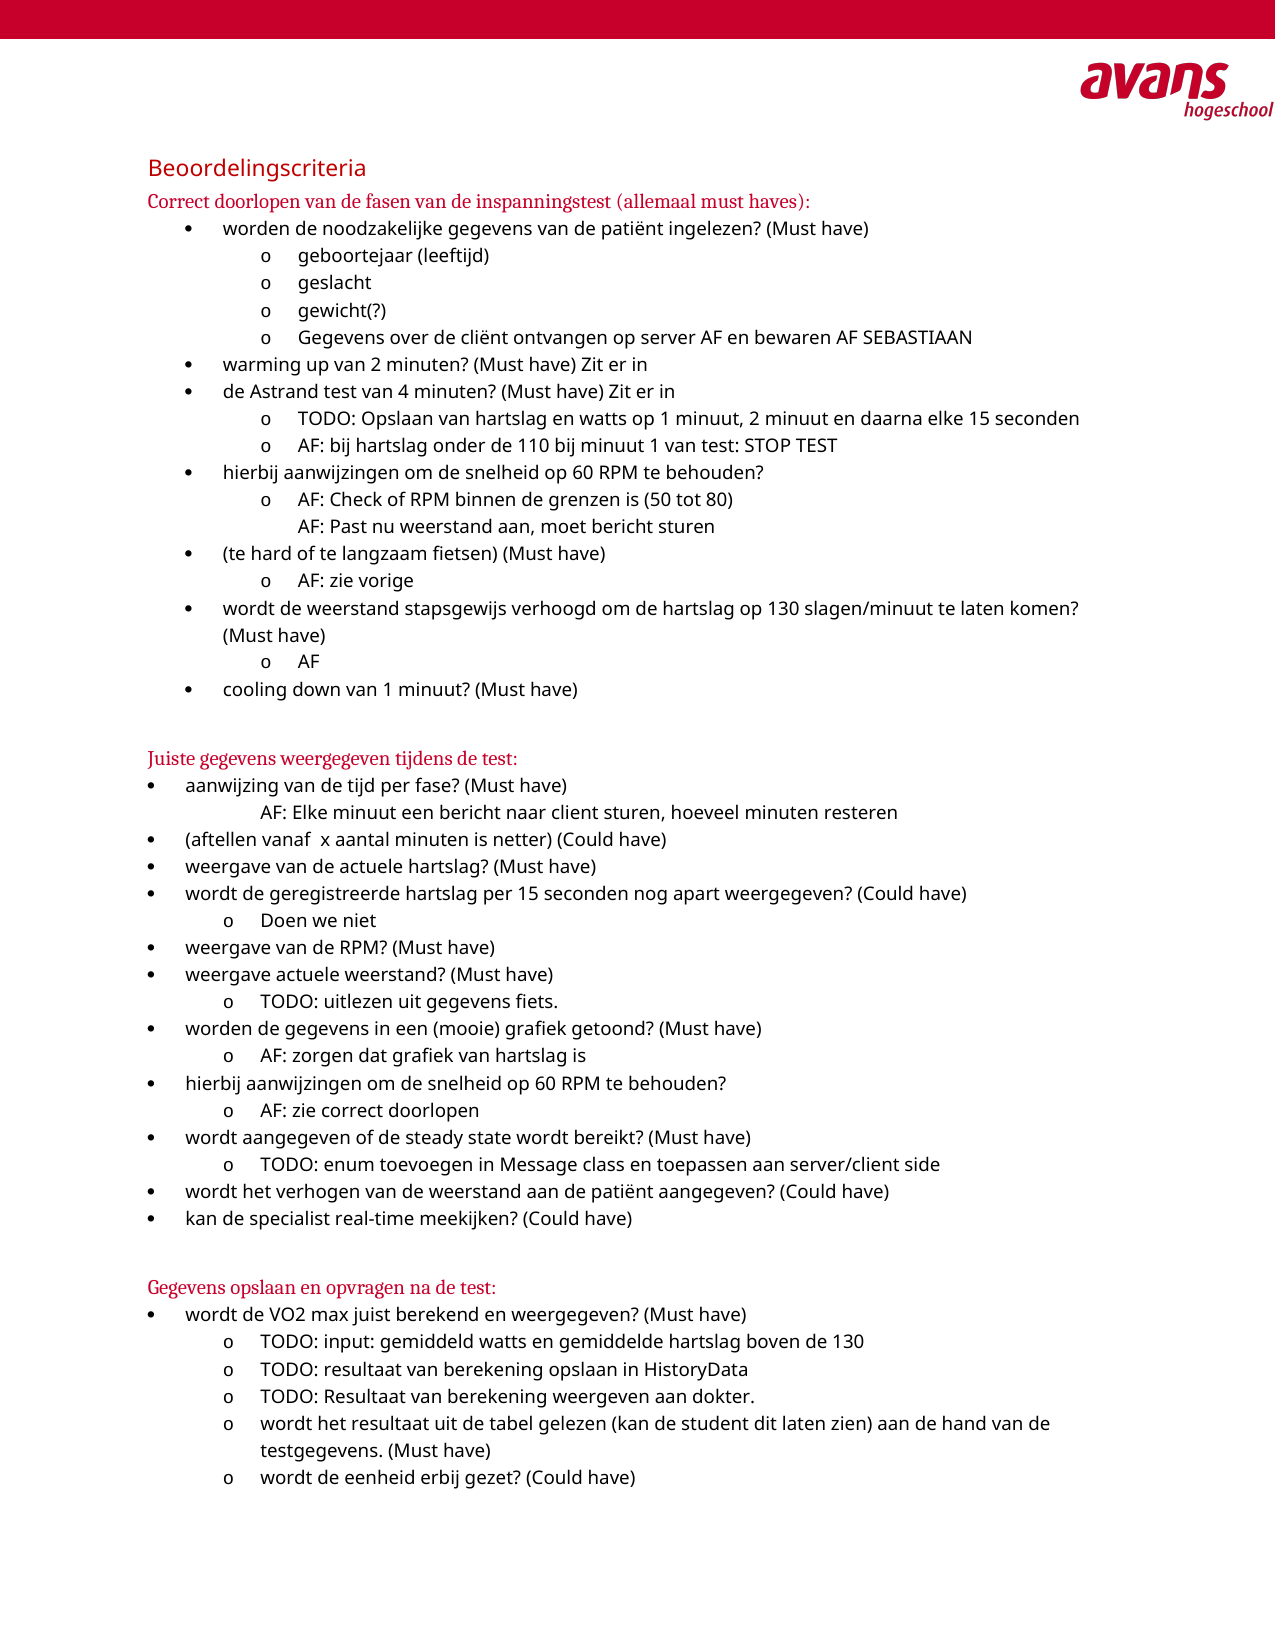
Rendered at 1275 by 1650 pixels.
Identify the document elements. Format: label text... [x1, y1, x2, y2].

list wordt de VO2 max juist berekend en weergegeven? (Must have) [148, 1302, 1127, 1327]
list wordt de eenheid erbij gezet? (Could have) [223, 1464, 1127, 1490]
list gewicht(?) [260, 297, 1127, 323]
list wordt de weerstand stapsgewijs verhoogd om de hartslag op 130 slagen/minuut te laten komen? (Must have) [185, 595, 1127, 647]
list worden de noodzakelijke gegevens van de patiënt ingelezen? (Must have) [185, 216, 1127, 241]
list wordt het resultaat uit de tabel gelezen (kan de student dit laten zien) aan de hand van de testgegevens. (Must have) [223, 1410, 1127, 1463]
list weergave van de actuele hartslag? (Must have) [148, 853, 1127, 879]
list AF: bij hartslag onder de 110 bij minuut 1 van test: STOP TEST [260, 432, 1127, 458]
list TODO: enum toevoegen in Message class en toepassen aan server/client side [223, 1151, 1127, 1177]
list Gegevens over de cliënt ontvangen op server AF en bewaren AF SEBASTIAAN [260, 324, 1127, 350]
list AF: zie vorige [260, 568, 1127, 593]
list geslacht [260, 270, 1127, 295]
list AF: zie correct doorlopen [223, 1097, 1127, 1123]
list de Astrand test van 4 minuten? (Must have) Zit er in [185, 378, 1127, 404]
list TODO: input: gemiddeld watts en gemiddelde hartslag boven de 130 [223, 1329, 1127, 1354]
list AF: Check of RPM binnen de grenzen is (50 tot 80) [260, 487, 1127, 512]
list wordt de geregistreerde hartslag per 15 seconden nog apart weergegeven? (Could have) [148, 880, 1127, 906]
list geboortejaar (leeftijd) [260, 242, 1127, 268]
list warming up van 2 minuten? (Must have) Zit er in [185, 351, 1127, 377]
list wordt het verhogen van de weerstand aan de patiënt aangegeven? (Could have) [148, 1178, 1127, 1204]
list AF: zorgen dat grafiek van hartslag is [223, 1043, 1127, 1068]
subtitle Gegevens opslaan en opvragen na de test: [148, 1276, 1127, 1300]
subtitle Correct doorlopen van de fasen van de inspanningstest (allemaal must haves): [148, 190, 1127, 214]
list AF: Elke minuut een bericht naar client sturen, hoeveel minuten resteren [260, 799, 1127, 825]
list weergave actuele weerstand? (Must have) [148, 962, 1127, 987]
list AF [260, 649, 1127, 674]
subtitle Juiste gegevens weergegeven tijdens de test: [148, 747, 1127, 771]
list cooling down van 1 minuut? (Must have) [185, 676, 1127, 702]
list Doen we niet [223, 907, 1127, 933]
list AF: Past nu weerstand aan, moet bericht sturen [298, 514, 1127, 539]
list wordt aangegeven of de steady state wordt bereikt? (Must have) [148, 1124, 1127, 1149]
list (te hard of te langzaam fietsen) (Must have) [185, 541, 1127, 566]
list hierbij aanwijzingen om de snelheid op 60 RPM te behouden? [185, 459, 1127, 485]
subtitle Beoordelingscriteria [148, 152, 1127, 183]
list TODO: uitlezen uit gegevens fiets. [223, 988, 1127, 1014]
list TODO: resultaat van berekening opslaan in HistoryData [223, 1356, 1127, 1382]
list TODO: Resultaat van berekening weergeven aan dokter. [223, 1383, 1127, 1409]
list worden de gegevens in een (mooie) grafiek getoond? (Must have) [148, 1016, 1127, 1041]
list kan de specialist real-time meekijken? (Could have) [148, 1205, 1127, 1231]
list hierbij aanwijzingen om de snelheid op 60 RPM te behouden? [148, 1070, 1127, 1095]
list weergave van de RPM? (Must have) [148, 934, 1127, 960]
picture [1079, 61, 1275, 122]
list aanwijzing van de tijd per fase? (Must have) [148, 772, 1127, 798]
list (aftellen vanaf x aantal minuten is netter) (Could have) [148, 826, 1127, 852]
list TODO: Opslaan van hartslag en watts op 1 minuut, 2 minuut en daarna elke 15 seconden [260, 405, 1127, 431]
